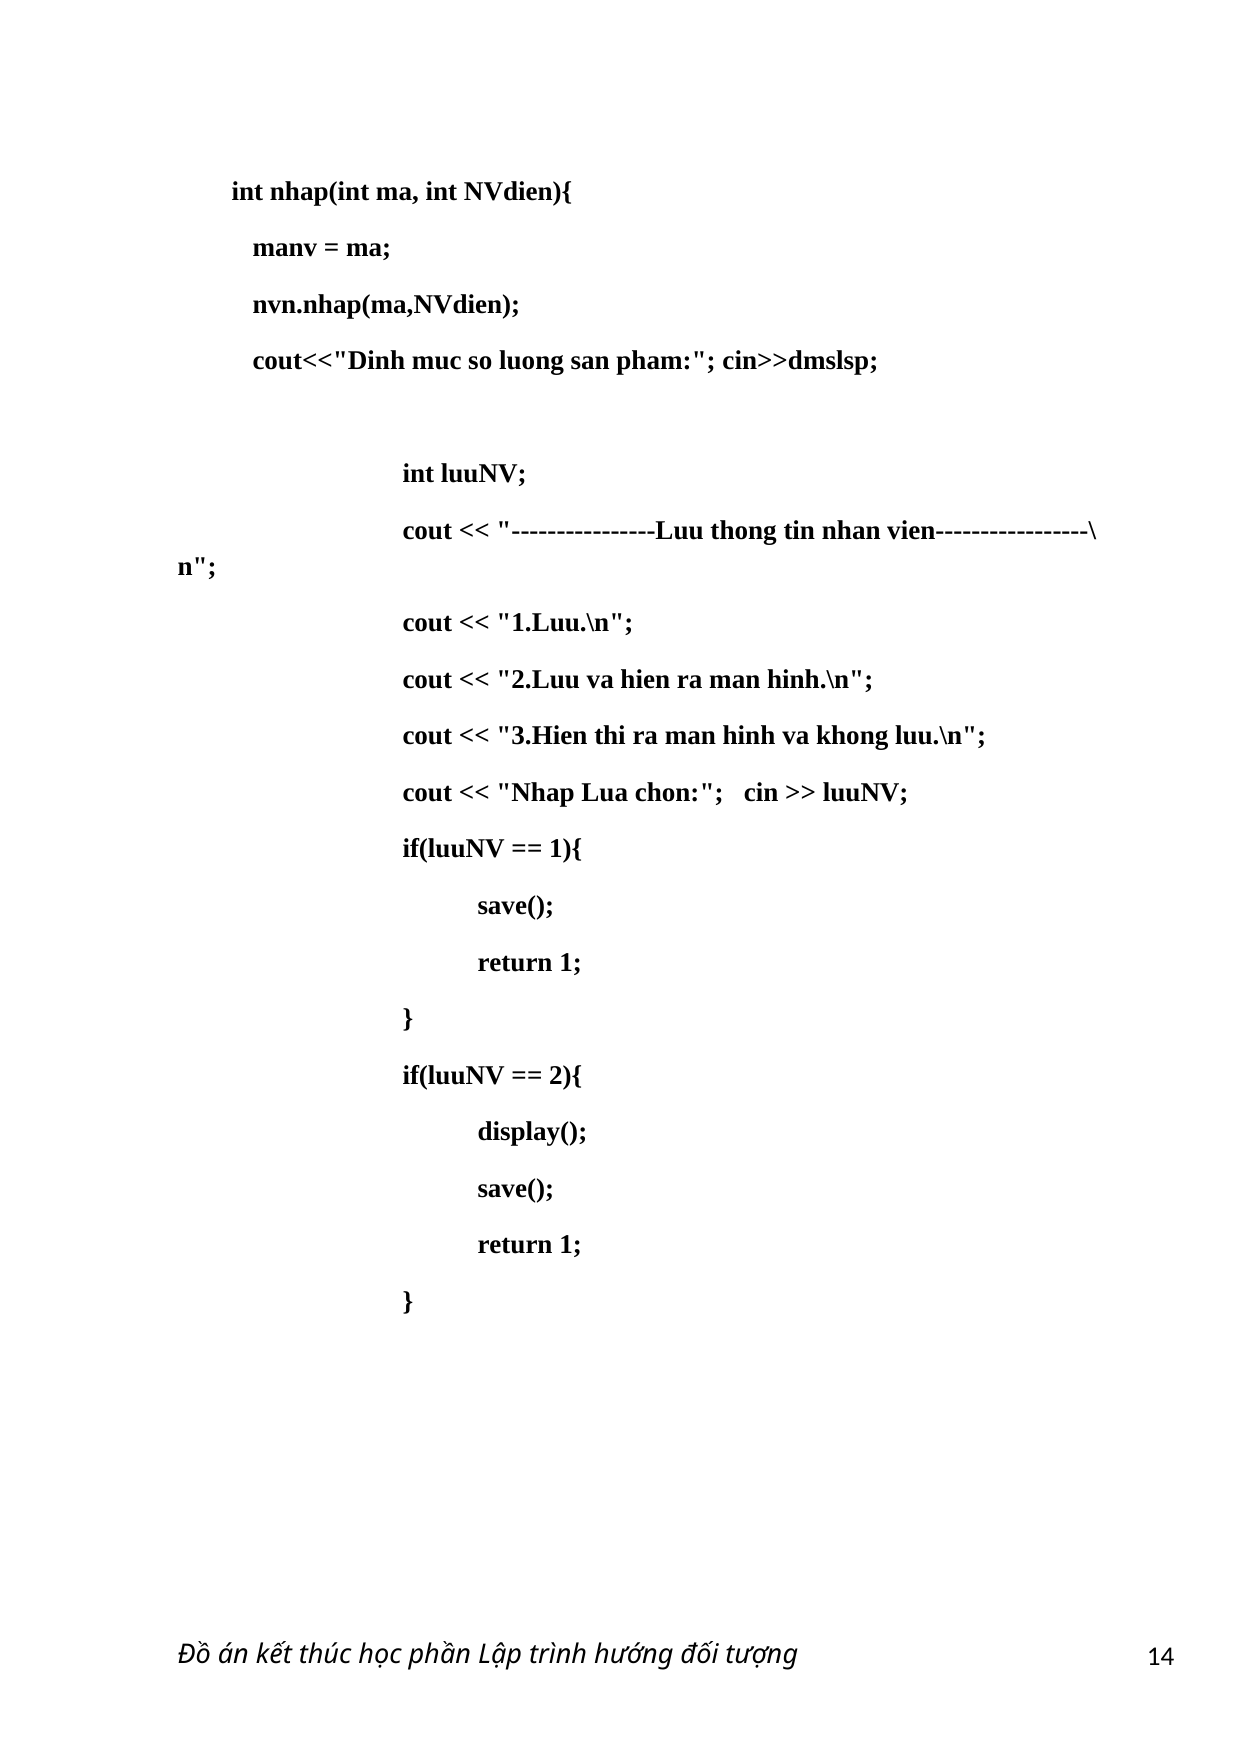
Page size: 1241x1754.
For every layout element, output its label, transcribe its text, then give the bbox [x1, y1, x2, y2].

subtitle save(); [177, 889, 1122, 920]
subtitle if(luuNV == 2){ [177, 1059, 1122, 1090]
subtitle return 1; [177, 1228, 1122, 1260]
subtitle int luuNV; [177, 457, 1122, 489]
subtitle display(); [177, 1115, 1122, 1147]
subtitle cout<<"Dinh muc so luong san pham:"; cin>>dmslsp; [177, 344, 1122, 376]
subtitle save(); [177, 1172, 1122, 1203]
subtitle manv = ma; [177, 231, 1122, 262]
subtitle cout << "----------------Luu thong tin nhan vien-----------------\n"; [177, 514, 1122, 581]
subtitle cout << "3.Hien thi ra man hinh va khong luu.\n"; [177, 719, 1122, 751]
subtitle cout << "1.Luu.\n"; [177, 606, 1122, 637]
subtitle int nhap(int ma, int NVdien){ [177, 175, 1122, 206]
subtitle } [177, 1285, 1122, 1316]
subtitle nvn.nhap(ma,NVdien); [177, 288, 1122, 319]
subtitle return 1; [177, 946, 1122, 977]
subtitle if(luuNV == 1){ [177, 833, 1122, 864]
subtitle cout << "Nhap Lua chon:"; cin >> luuNV; [177, 776, 1122, 807]
subtitle cout << "2.Luu va hien ra man hinh.\n"; [177, 663, 1122, 694]
subtitle } [177, 1002, 1122, 1033]
